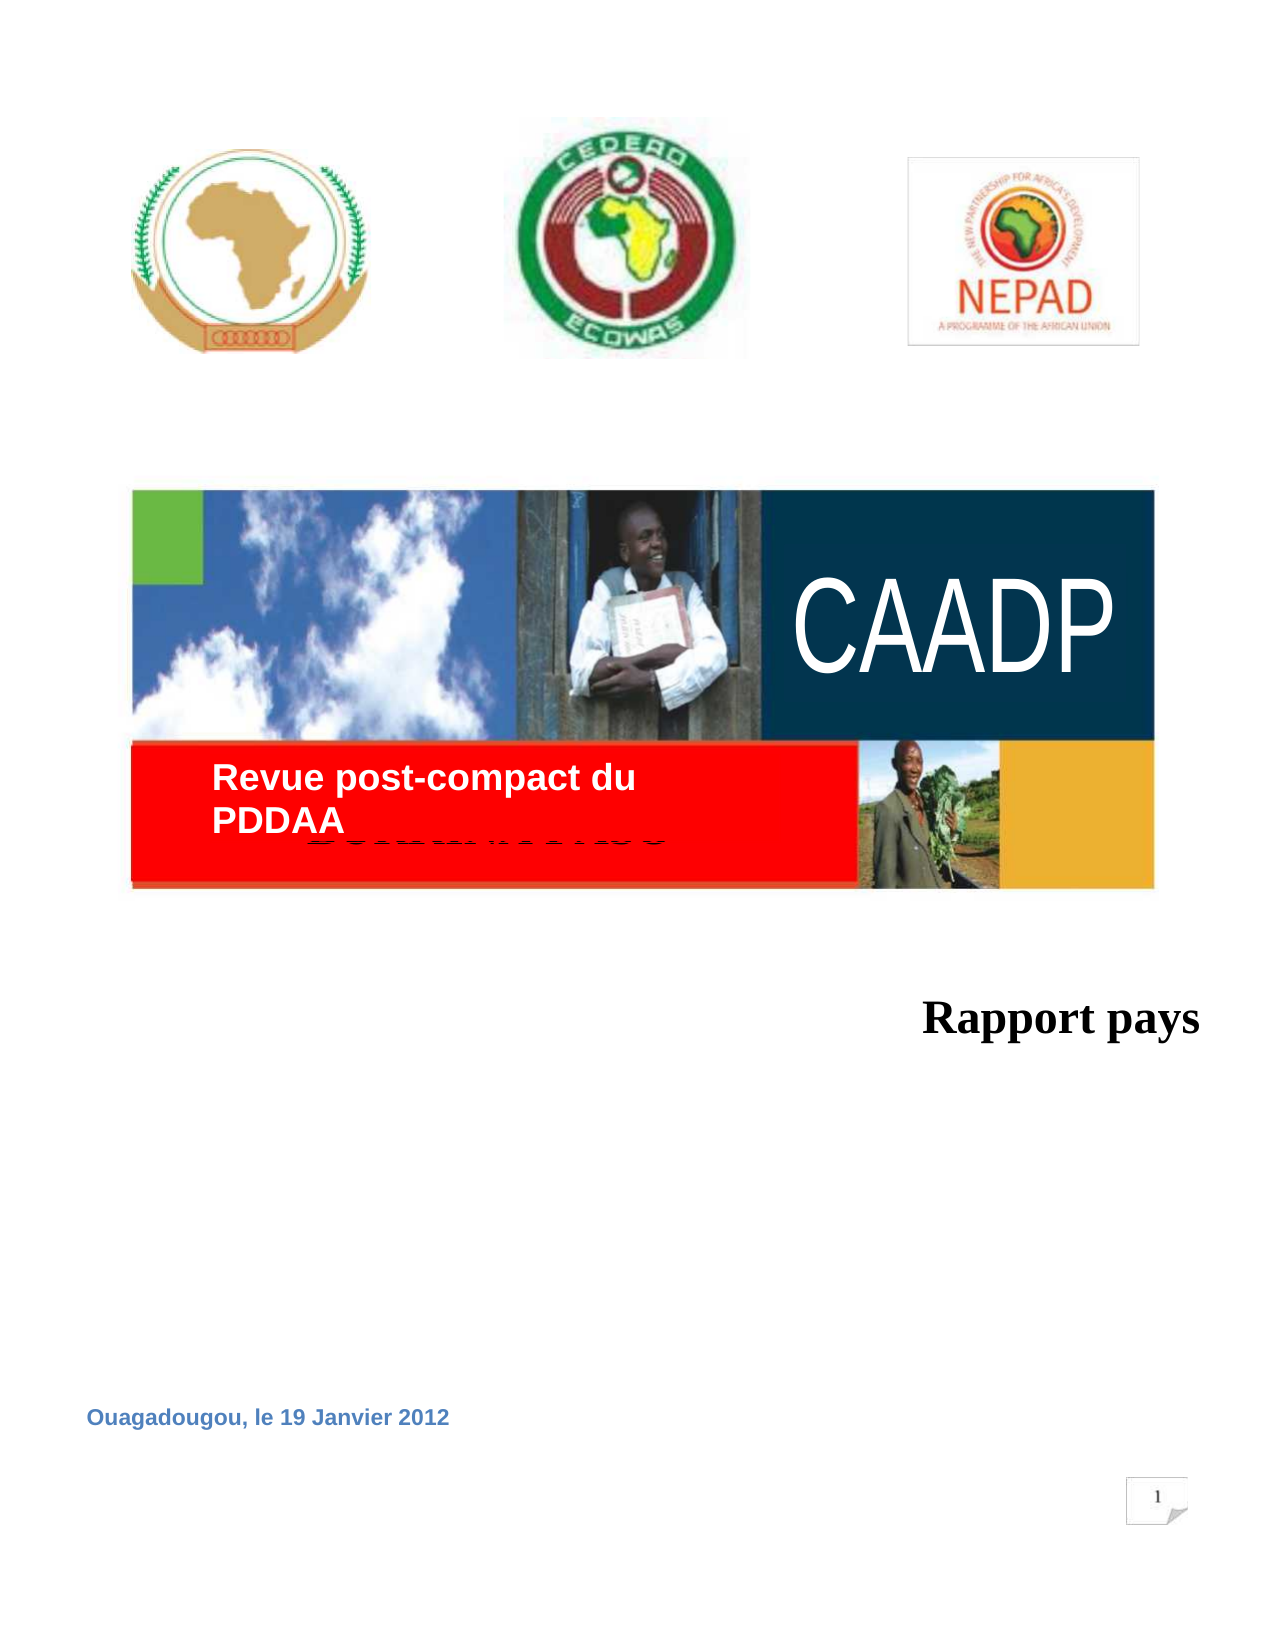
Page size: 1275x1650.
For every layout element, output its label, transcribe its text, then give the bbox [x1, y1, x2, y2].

picture [907, 157, 1140, 346]
text CAADP [786, 545, 1124, 701]
text Revue post-compact du PDDAA [212, 755, 779, 841]
text Ouagadougou, le 19 Janvier 2012 [86, 1404, 1200, 1430]
picture [503, 117, 751, 359]
picture [131, 149, 372, 354]
picture [86, 428, 1201, 902]
picture [1126, 1477, 1188, 1525]
subtitle Rapport pays [86, 988, 1200, 1043]
